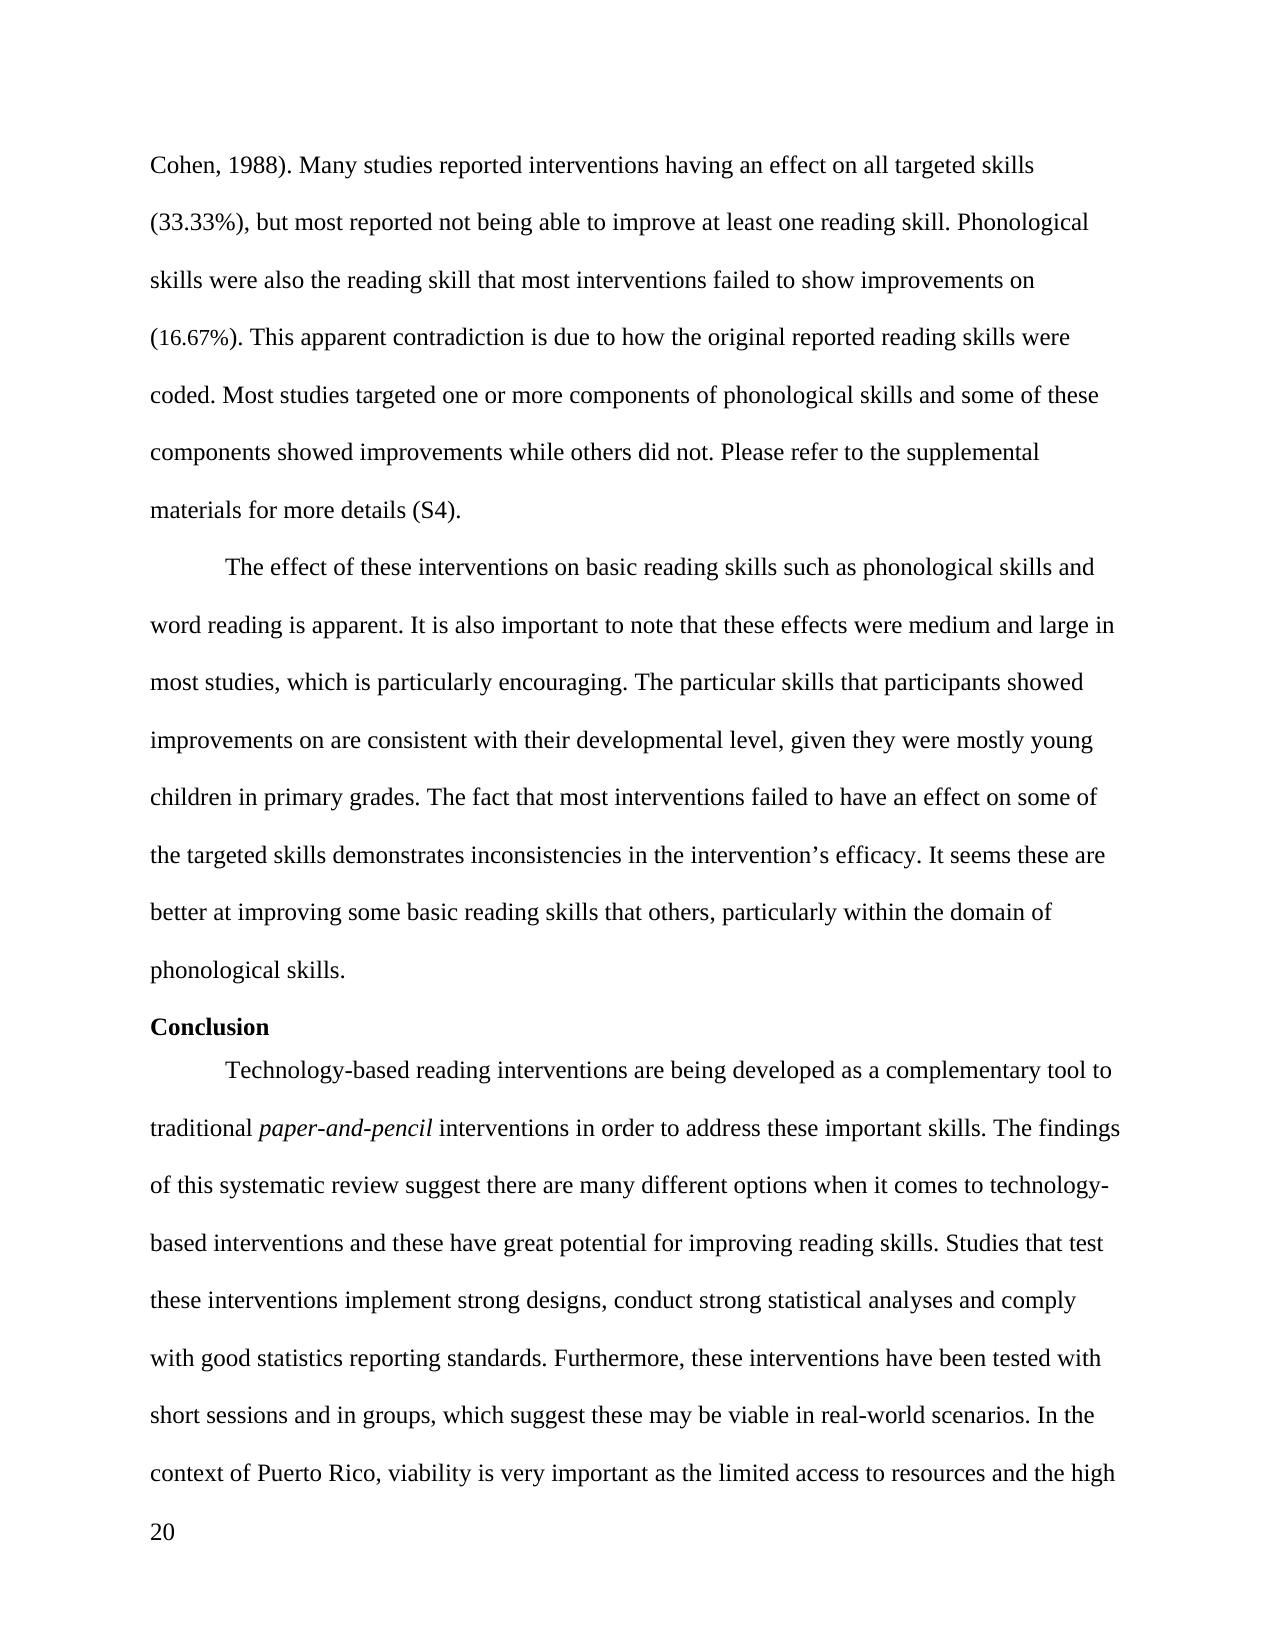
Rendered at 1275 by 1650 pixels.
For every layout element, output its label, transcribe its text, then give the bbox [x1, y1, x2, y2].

subtitle Conclusion [150, 1012, 1125, 1041]
text The effect of these interventions on basic reading skills such as phonological skills and word reading is apparent. It is also important to note that these effects were medium and large in most studies, which is particularly encouraging. The particular skills that participants showed improvements on are consistent with their developmental level, given they were mostly young children in primary grades. The fact that most interventions failed to have an effect on some of the targeted skills demonstrates inconsistencies in the intervention’s efficacy. It seems these are better at improving some basic reading skills that others, particularly within the domain of phonological skills. [150, 552, 1125, 984]
